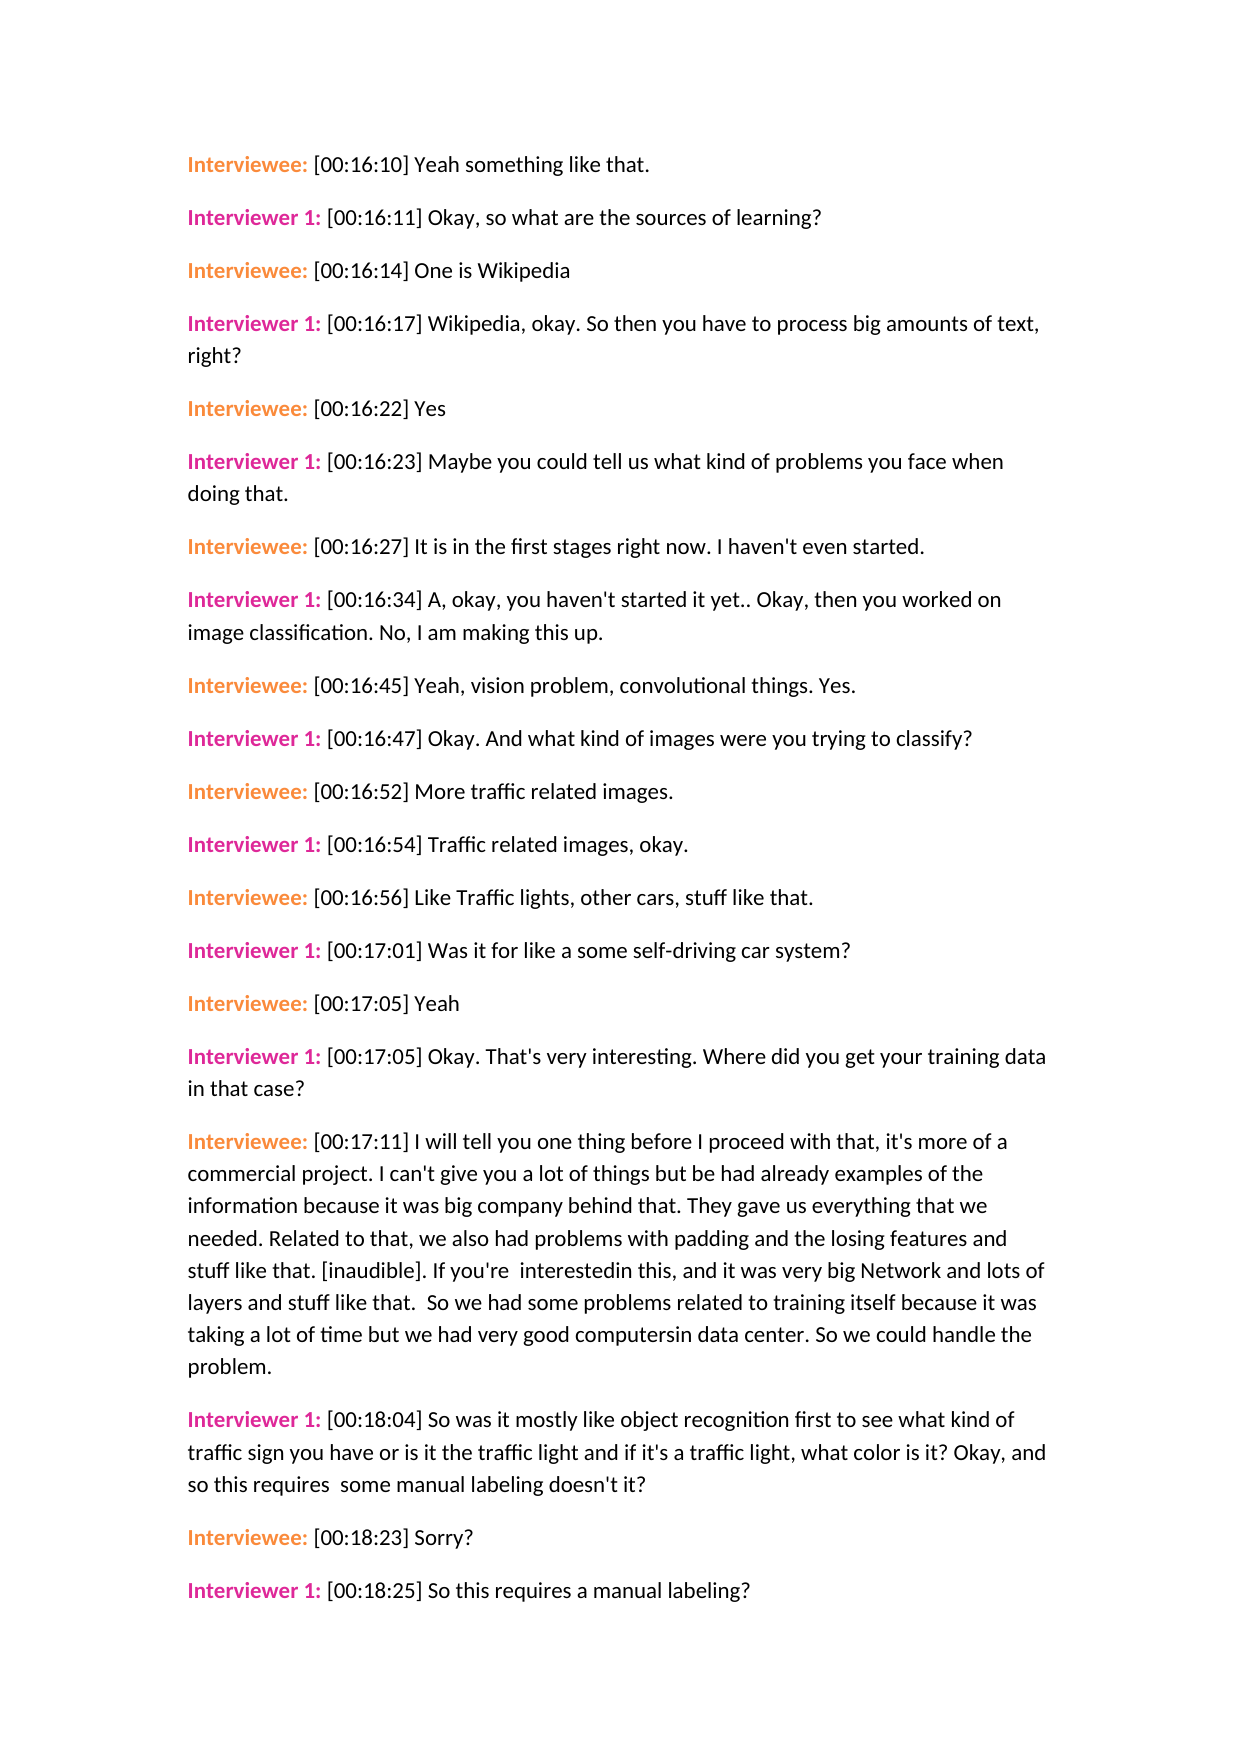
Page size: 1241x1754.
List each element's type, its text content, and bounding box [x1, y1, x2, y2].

text Interviewer 1: [00:17:01] Was it for like a some self-driving car system? [187, 936, 1053, 964]
text Interviewer 1: [00:16:23] Maybe you could tell us what kind of problems you face when doing that. [187, 447, 1053, 507]
text Interviewer 1: [00:18:04] So was it mostly like object recognition first to see what kind of traffic sign you have or is it the traffic light and if it's a traffic light, what color is it? Okay, and so this requires some manual labeling doesn't it? [187, 1405, 1053, 1498]
text Interviewee: [00:16:14] One is Wikipedia [187, 256, 1053, 284]
text Interviewee: [00:17:11] I will tell you one thing before I proceed with that, it's more of a commercial project. I can't give you a lot of things but be had already examples of the information because it was big company behind that. They gave us everything that we needed. Related to that, we also had problems with padding and the losing features and stuff like that. [inaudible]. If you're interestedin this, and it was very big Network and lots of layers and stuff like that. So we had some problems related to training itself because it was taking a lot of time but we had very good computersin data center. So we could handle the problem. [187, 1127, 1053, 1380]
text Interviewer 1: [00:16:34] A, okay, you haven't started it yet.. Okay, then you worked on image classification. No, I am making this up. [187, 586, 1053, 646]
text Interviewer 1: [00:16:47] Okay. And what kind of images were you trying to classify? [187, 724, 1053, 752]
text Interviewee: [00:16:56] Like Traffic lights, other cars, stuff like that. [187, 883, 1053, 911]
text Interviewee: [00:16:52] More traffic related images. [187, 777, 1053, 805]
text Interviewee: [00:16:27] It is in the first stages right now. I haven't even started. [187, 532, 1053, 561]
text Interviewer 1: [00:16:17] Wikipedia, okay. So then you have to process big amounts of text, right? [187, 309, 1053, 369]
text Interviewee: [00:16:22] Yes [187, 394, 1053, 422]
text Interviewee: [00:16:10] Yeah something like that. [187, 150, 1053, 178]
text Interviewee: [00:17:05] Yeah [187, 989, 1053, 1017]
text Interviewer 1: [00:17:05] Okay. That's very interesting. Where did you get your training data in that case? [187, 1042, 1053, 1102]
text Interviewee: [00:18:23] Sorry? [187, 1523, 1053, 1551]
text Interviewer 1: [00:18:25] So this requires a manual labeling? [187, 1576, 1053, 1604]
text Interviewee: [00:16:45] Yeah, vision problem, convolutional things. Yes. [187, 671, 1053, 699]
text Interviewer 1: [00:16:54] Traffic related images, okay. [187, 830, 1053, 858]
text Interviewer 1: [00:16:11] Okay, so what are the sources of learning? [187, 203, 1053, 231]
